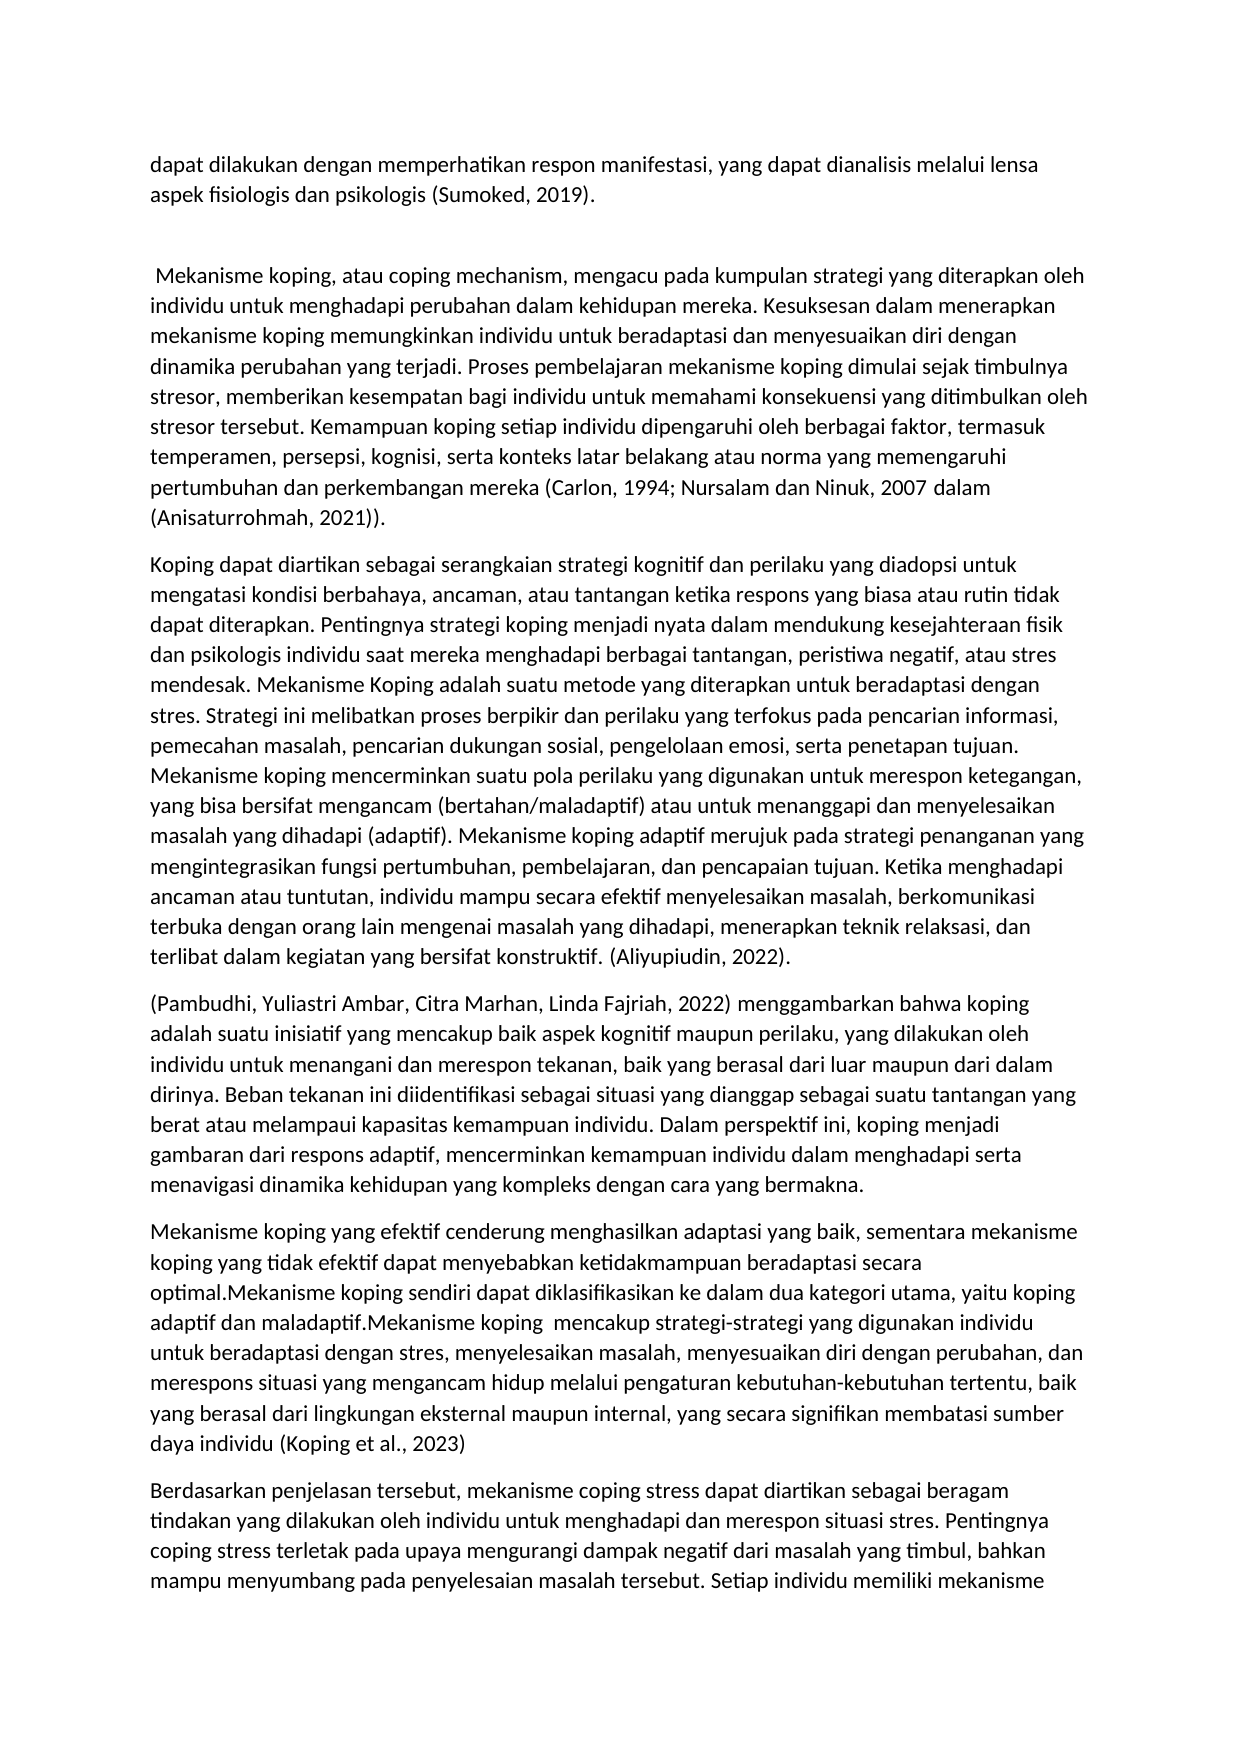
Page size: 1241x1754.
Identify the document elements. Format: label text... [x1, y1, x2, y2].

text Mekanisme koping, atau coping mechanism, mengacu pada kumpulan strategi yang diterapkan oleh individu untuk menghadapi perubahan dalam kehidupan mereka. Kesuksesan dalam menerapkan mekanisme koping memungkinkan individu untuk beradaptasi dan menyesuaikan diri dengan dinamika perubahan yang terjadi. Proses pembelajaran mekanisme koping dimulai sejak timbulnya stresor, memberikan kesempatan bagi individu untuk memahami konsekuensi yang ditimbulkan oleh stresor tersebut. Kemampuan koping setiap individu dipengaruhi oleh berbagai faktor, termasuk temperamen, persepsi, kognisi, serta konteks latar belakang atau norma yang memengaruhi pertumbuhan dan perkembangan mereka (Carlon, 1994; Nursalam dan Ninuk, 2007 dalam (Anisaturrohmah, 2021)). [150, 261, 1090, 531]
text Mekanisme koping yang efektif cenderung menghasilkan adaptasi yang baik, sementara mekanisme koping yang tidak efektif dapat menyebabkan ketidakmampuan beradaptasi secara optimal.Mekanisme koping sendiri dapat diklasifikasikan ke dalam dua kategori utama, yaitu koping adaptif dan maladaptif.Mekanisme koping mencakup strategi-strategi yang digunakan individu untuk beradaptasi dengan stres, menyelesaikan masalah, menyesuaikan diri dengan perubahan, dan merespons situasi yang mengancam hidup melalui pengaturan kebutuhan-kebutuhan tertentu, baik yang berasal dari lingkungan eksternal maupun internal, yang secara signifikan membatasi sumber daya individu (Koping et al., 2023) [150, 1217, 1090, 1457]
text (Pambudhi, Yuliastri Ambar, Citra Marhan, Linda Fajriah, 2022) menggambarkan bahwa koping adalah suatu inisiatif yang mencakup baik aspek kognitif maupun perilaku, yang dilakukan oleh individu untuk menangani dan merespon tekanan, baik yang berasal dari luar maupun dari dalam dirinya. Beban tekanan ini diidentifikasi sebagai situasi yang dianggap sebagai suatu tantangan yang berat atau melampaui kapasitas kemampuan individu. Dalam perspektif ini, koping menjadi gambaran dari respons adaptif, mencerminkan kemampuan individu dalam menghadapi serta menavigasi dinamika kehidupan yang kompleks dengan cara yang bermakna. [150, 989, 1090, 1198]
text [150, 1476, 1090, 1594]
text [150, 150, 1090, 208]
text Koping dapat diartikan sebagai serangkaian strategi kognitif dan perilaku yang diadopsi untuk mengatasi kondisi berbahaya, ancaman, atau tantangan ketika respons yang biasa atau rutin tidak dapat diterapkan. Pentingnya strategi koping menjadi nyata dalam mendukung kesejahteraan fisik dan psikologis individu saat mereka menghadapi berbagai tantangan, peristiwa negatif, atau stres mendesak. Mekanisme Koping adalah suatu metode yang diterapkan untuk beradaptasi dengan stres. Strategi ini melibatkan proses berpikir dan perilaku yang terfokus pada pencarian informasi, pemecahan masalah, pencarian dukungan sosial, pengelolaan emosi, serta penetapan tujuan. Mekanisme koping mencerminkan suatu pola perilaku yang digunakan untuk merespon ketegangan, yang bisa bersifat mengancam (bertahan/maladaptif) atau untuk menanggapi dan menyelesaikan masalah yang dihadapi (adaptif). Mekanisme koping adaptif merujuk pada strategi penanganan yang mengintegrasikan fungsi pertumbuhan, pembelajaran, dan pencapaian tujuan. Ketika menghadapi ancaman atau tuntutan, individu mampu secara efektif menyelesaikan masalah, berkomunikasi terbuka dengan orang lain mengenai masalah yang dihadapi, menerapkan teknik relaksasi, dan terlibat dalam kegiatan yang bersifat konstruktif. (Aliyupiudin, 2022). [150, 550, 1090, 970]
